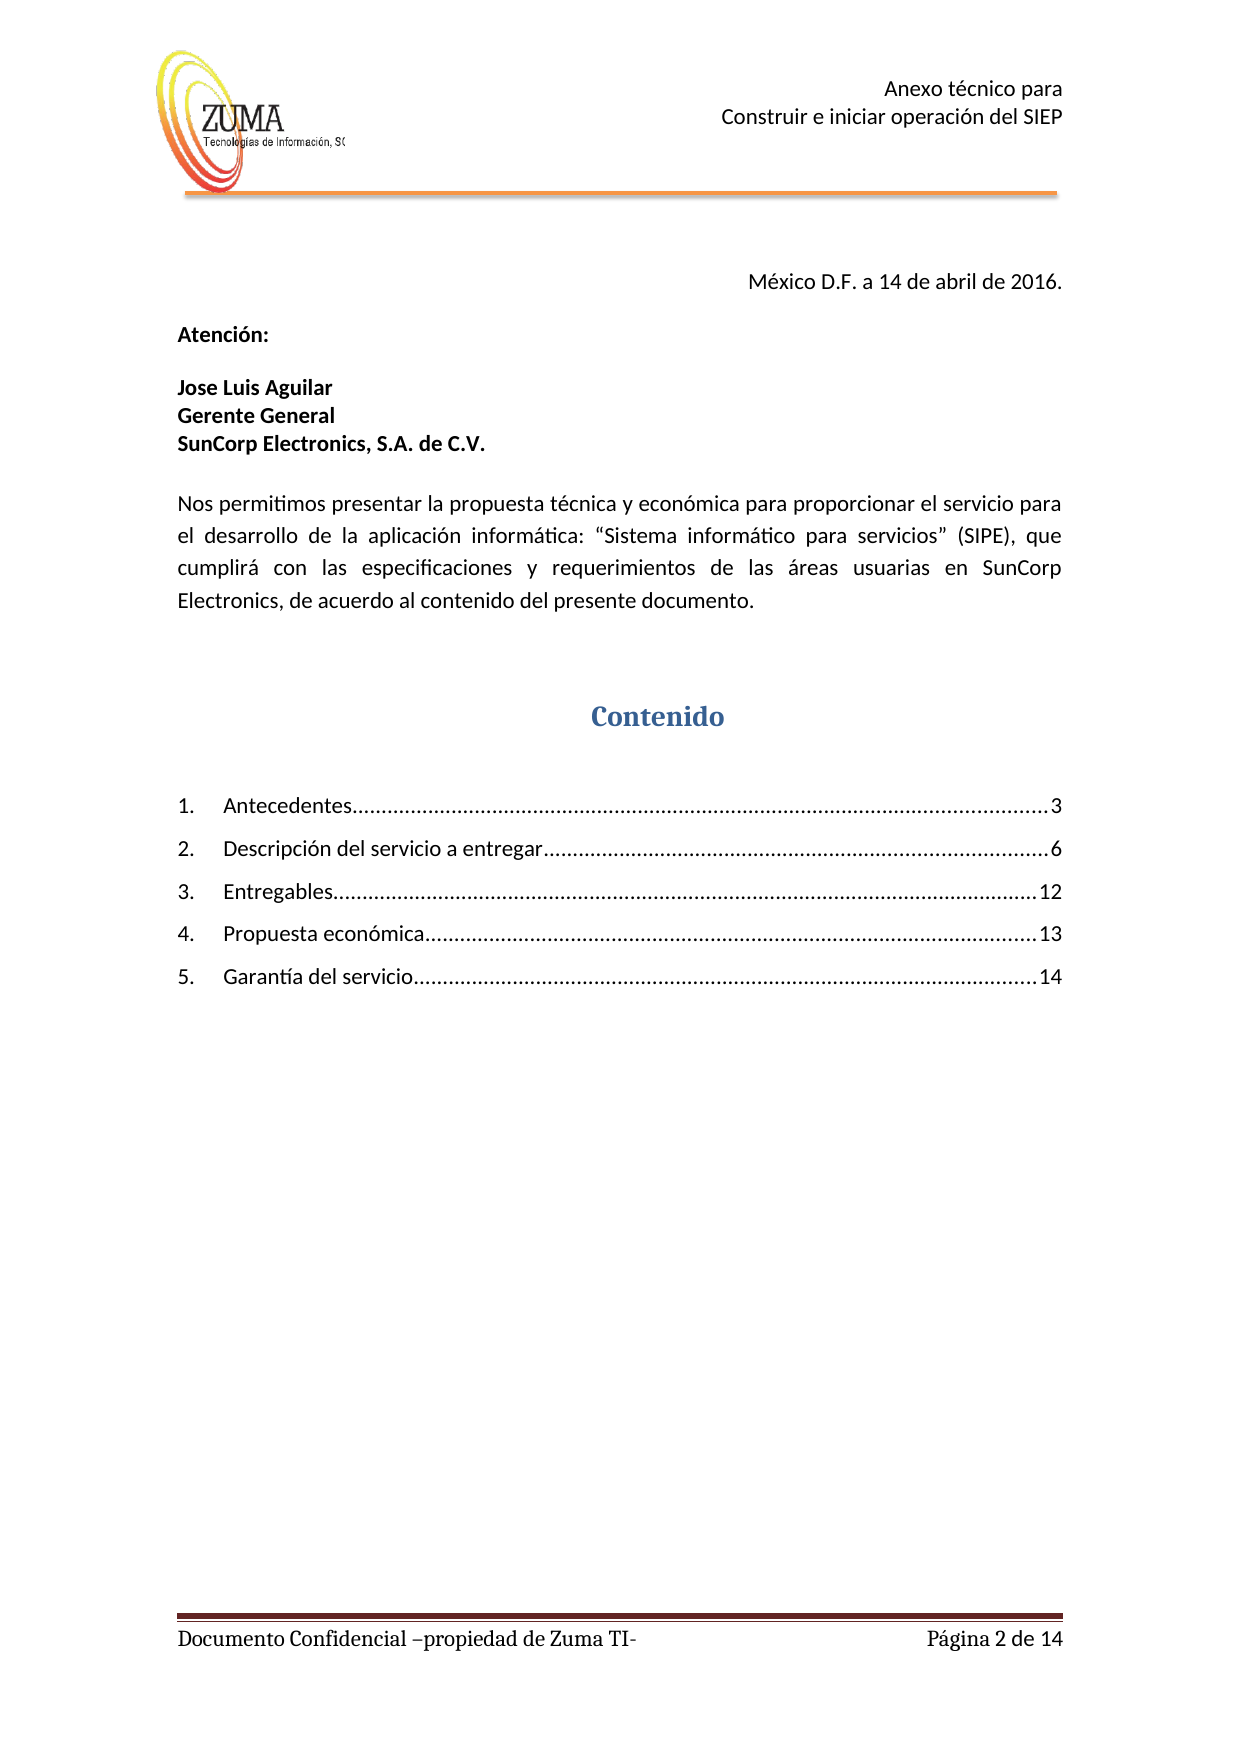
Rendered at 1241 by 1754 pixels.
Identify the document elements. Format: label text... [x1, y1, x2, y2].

picture [154, 48, 345, 193]
text SunCorp Electronics, S.A. de C.V. [177, 429, 1063, 457]
text México D.F. a 14 de abril de 2016. [177, 267, 1063, 295]
text Jose Luis Aguilar [177, 373, 1063, 401]
text Gerente General [177, 401, 1063, 429]
text Nos permitimos presentar la propuesta técnica y económica para proporcionar el servicio para el desarrollo de la aplicación informática: “Sistema informático para servicios” (SIPE), que cumplirá con las especificaciones y requerimientos de las áreas usuarias en SunCorp Electronics, de acuerdo al contenido del presente documento. [177, 489, 1063, 614]
text Atención: [177, 320, 1063, 348]
